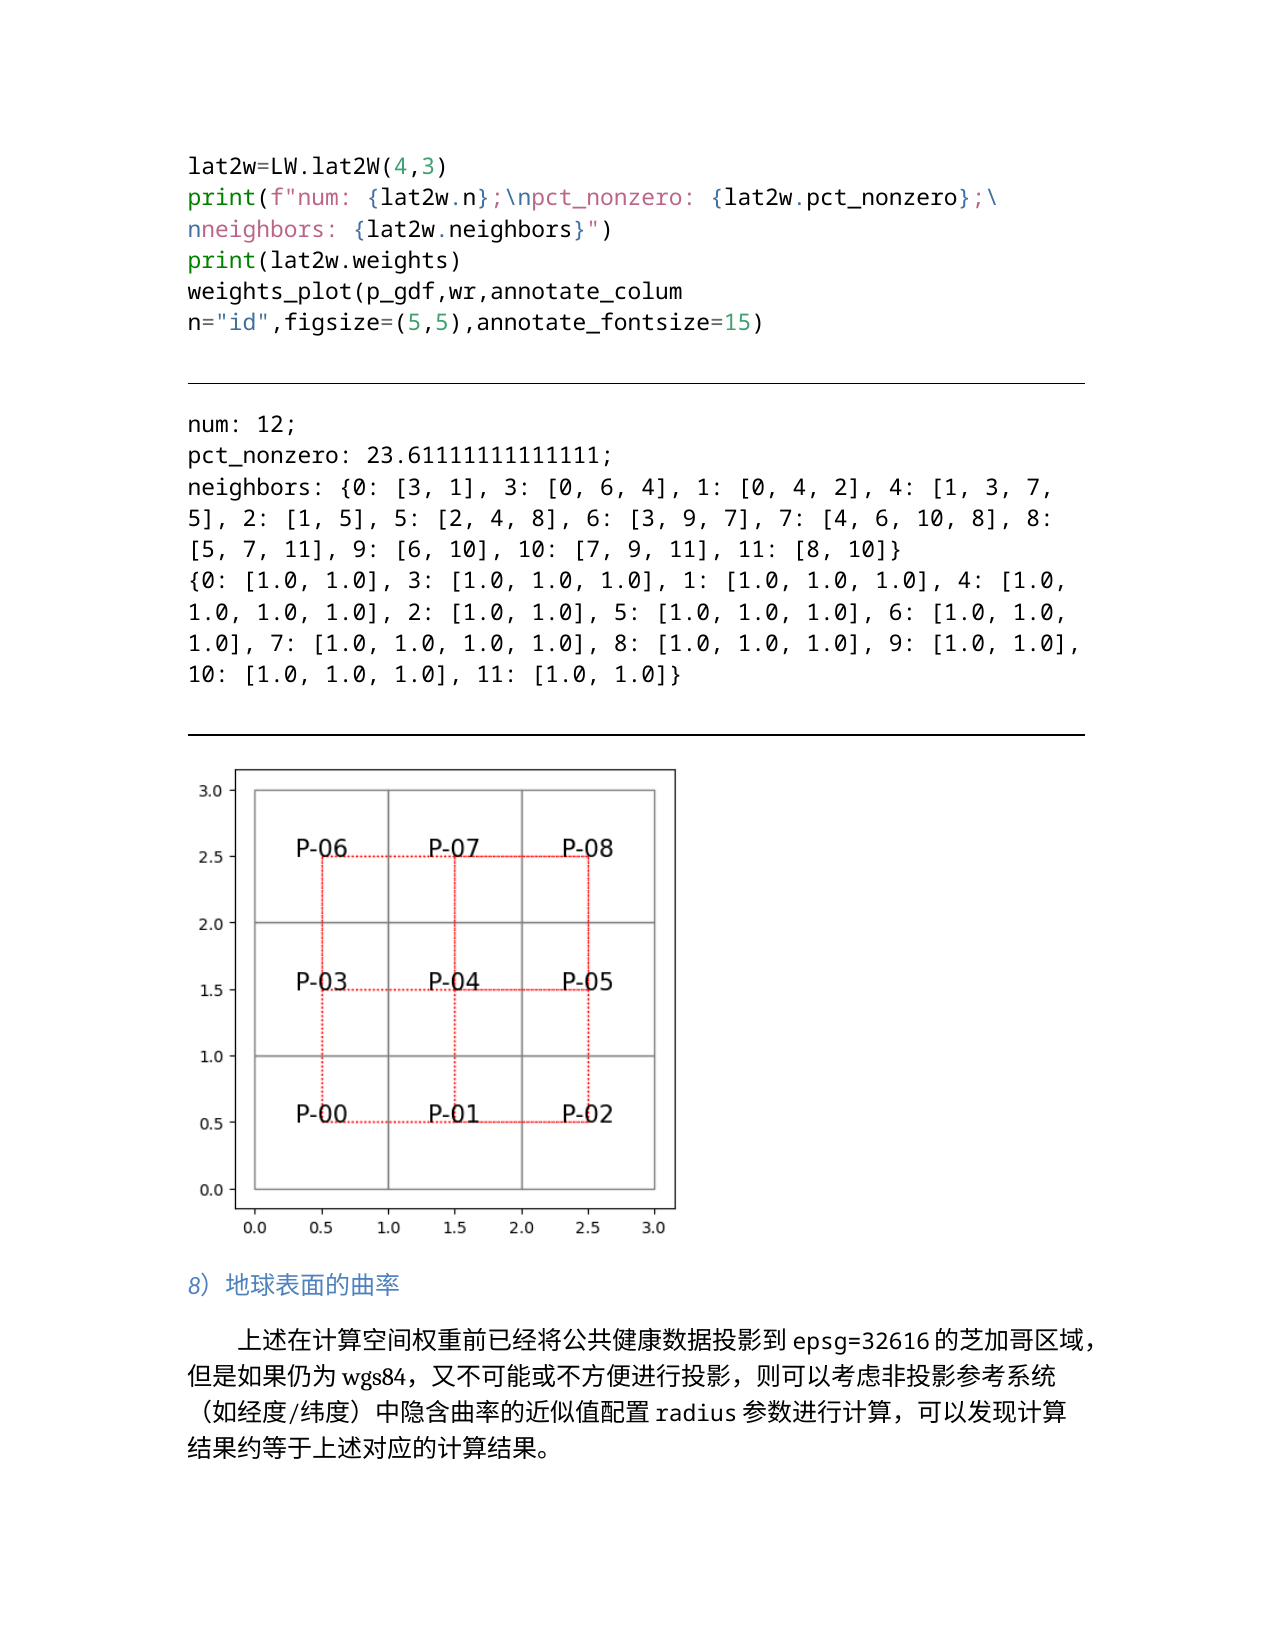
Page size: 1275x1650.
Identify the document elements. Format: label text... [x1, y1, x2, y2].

text 上述在计算空间权重前已经将公共健康数据投影到epsg=32616的芝加哥区域，但是如果仍为wgs84，又不可能或不方便进行投影，则可以考虑非投影参考系统（如经度/纬度）中隐含曲率的近似值配置radius参数进行计算，可以发现计算结果约等于上述对应的计算结果。 [187, 1320, 1087, 1465]
subtitle 8）地球表面的曲率 [187, 1267, 1087, 1301]
picture [187, 759, 685, 1247]
text num: 12; pct_nonzero: 23.61111111111111; neighbors: {0: [3, 1], 3: [0, 6, 4], 1: [0, 4, 2], 4: [1, 3, 7, 5], 2: [1, 5], 5: [2, 4, 8], 6: [3, 9, 7], 7: [4, 6, 10, 8], 8: [5, 7, 11], 9: [6, 10], 10: [7, 9, 11], 11: [8, 10]} {0: [1.0, 1.0], 3: [1.0, 1.0, 1.0], 1: [1.0, 1.0, 1.0], 4: [1.0, 1.0, 1.0, 1.0], 2: [1.0, 1.0], 5: [1.0, 1.0, 1.0], 6: [1.0, 1.0, 1.0], 7: [1.0, 1.0, 1.0, 1.0], 8: [1.0, 1.0, 1.0], 9: [1.0, 1.0], 10: [1.0, 1.0, 1.0], 11: [1.0, 1.0]} [187, 408, 1087, 689]
text lat2w=LW.lat2W(4,3) print(f"num: {lat2w.n};\npct_nonzero: {lat2w.pct_nonzero};\nneighbors: {lat2w.neighbors}") print(lat2w.weights) weights_plot(p_gdf,wr,annotate_column="id",figsize=(5,5),annotate_fontsize=15) [187, 150, 1087, 337]
